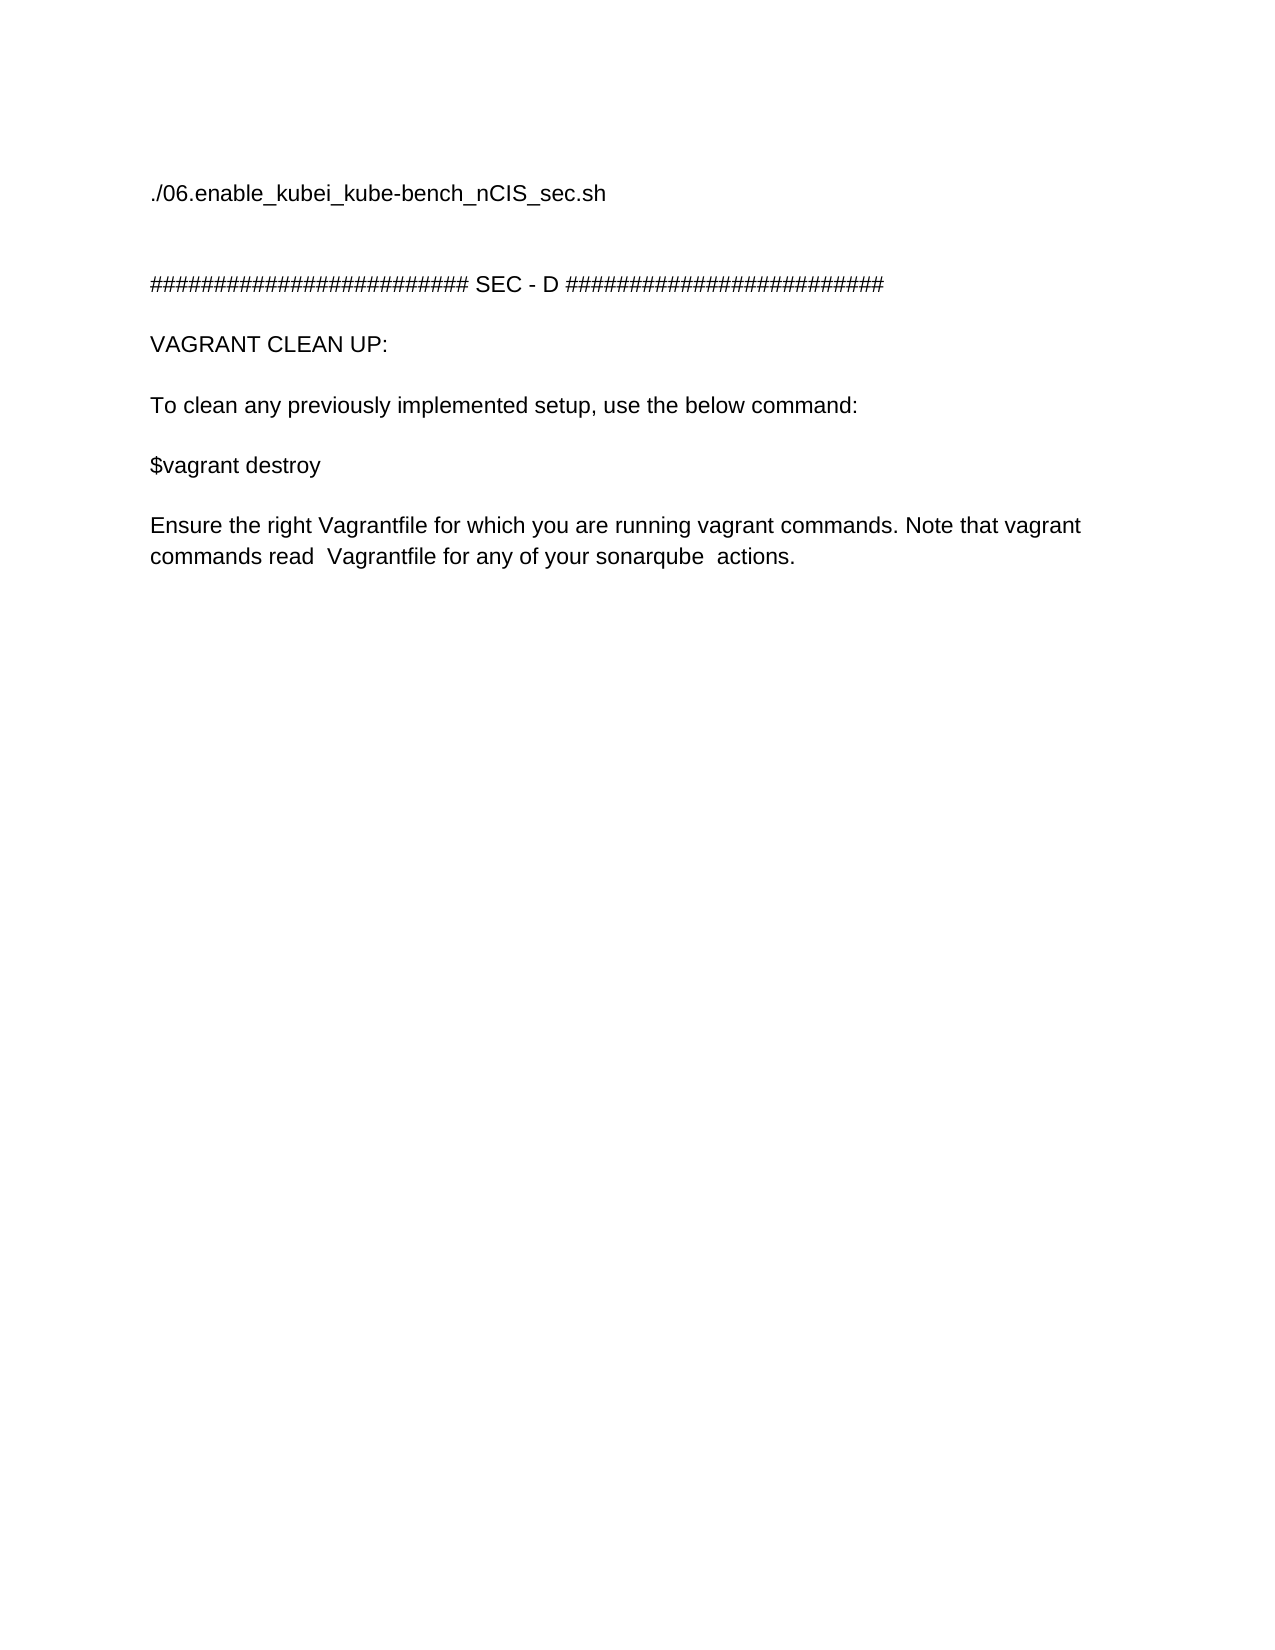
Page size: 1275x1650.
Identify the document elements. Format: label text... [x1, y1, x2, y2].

text ######################### SEC - D ######################### [150, 271, 1125, 297]
text VAGRANT CLEAN UP: [150, 331, 1125, 358]
text Ensure the right Vagrantfile for which you are running vagrant commands. Note that vagrant commands read Vagrantfile for any of your sonarqube actions. [150, 512, 1125, 569]
text ./06.enable_kubei_kube-bench_nCIS_sec.sh [150, 180, 1125, 207]
text To clean any previously implemented setup, use the below command: [150, 392, 1125, 418]
text $vagrant destroy [150, 452, 1125, 478]
